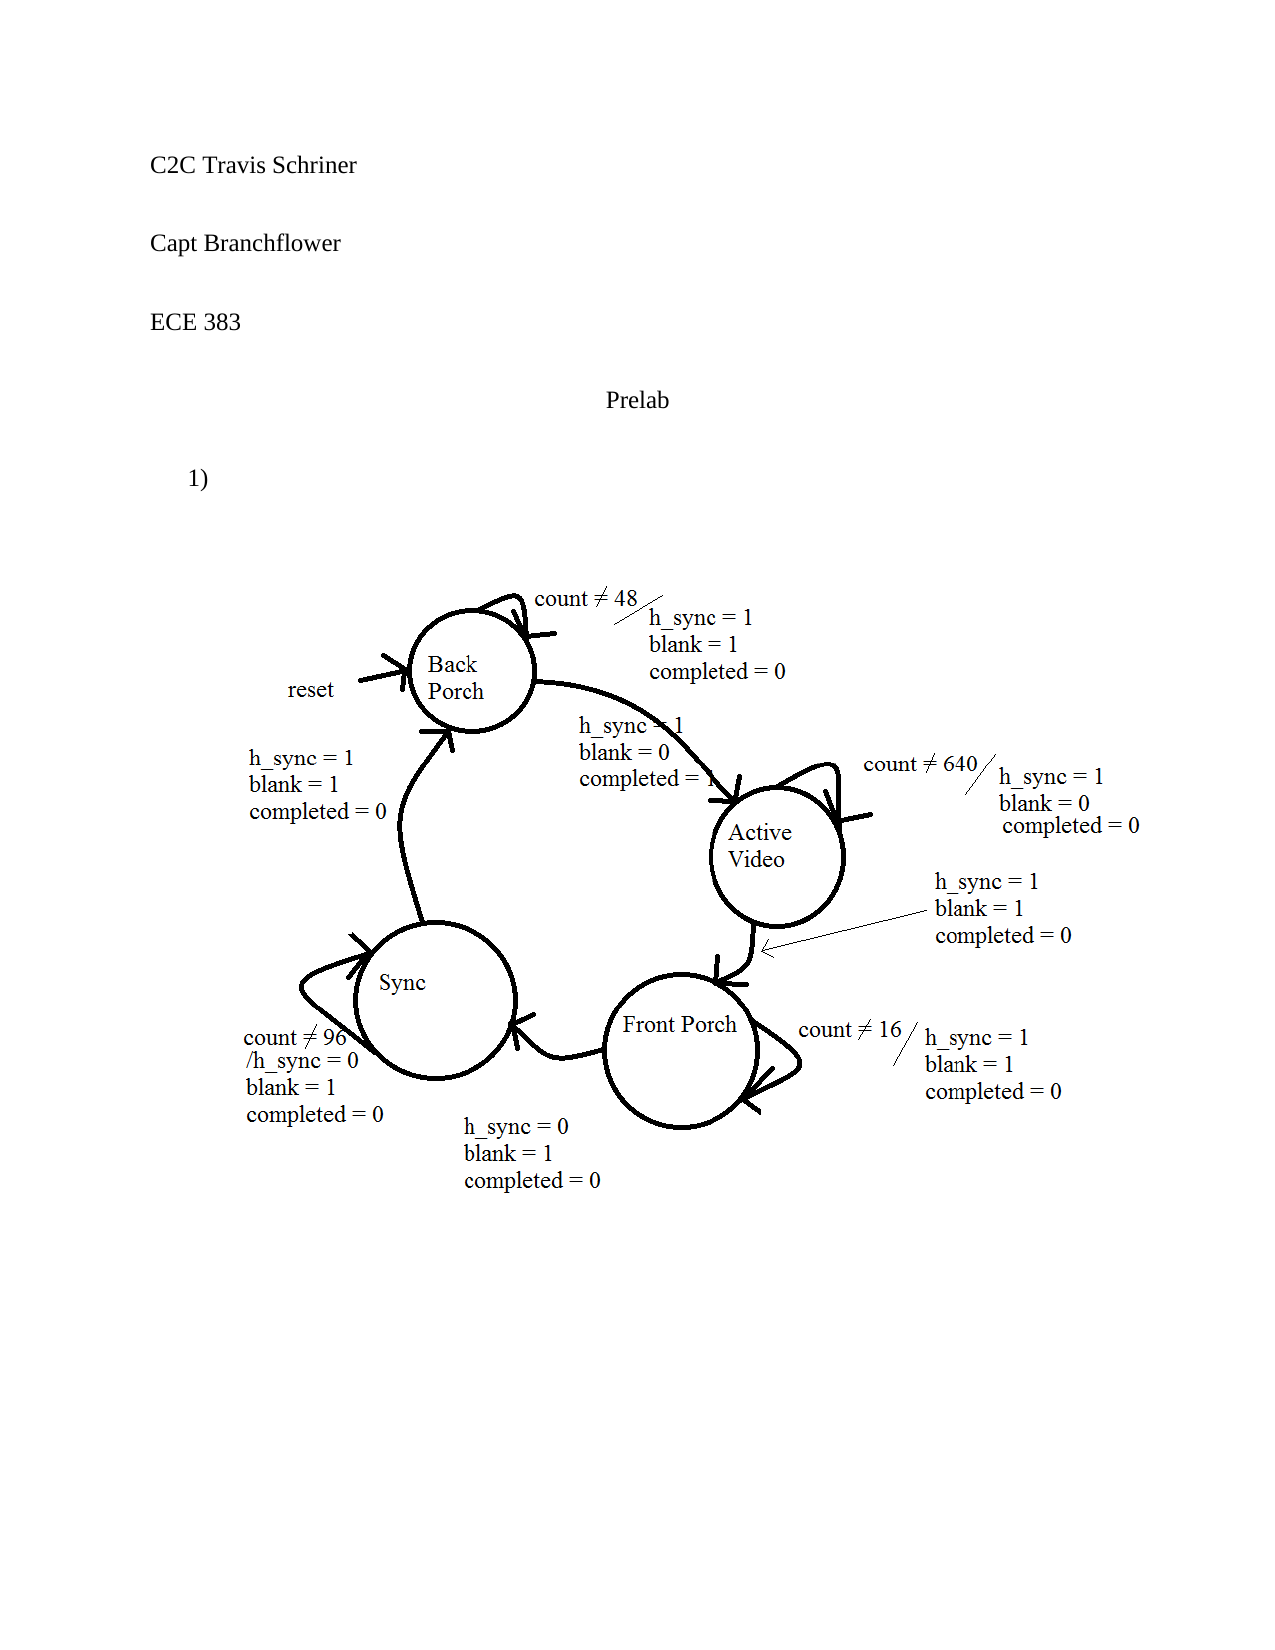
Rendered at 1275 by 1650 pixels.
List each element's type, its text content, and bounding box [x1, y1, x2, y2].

text Capt Branchflower [150, 228, 1125, 257]
picture [225, 520, 1200, 1252]
text ECE 383 [150, 307, 1125, 335]
text Prelab [150, 385, 1125, 414]
text C2C Travis Schriner [150, 150, 1125, 179]
